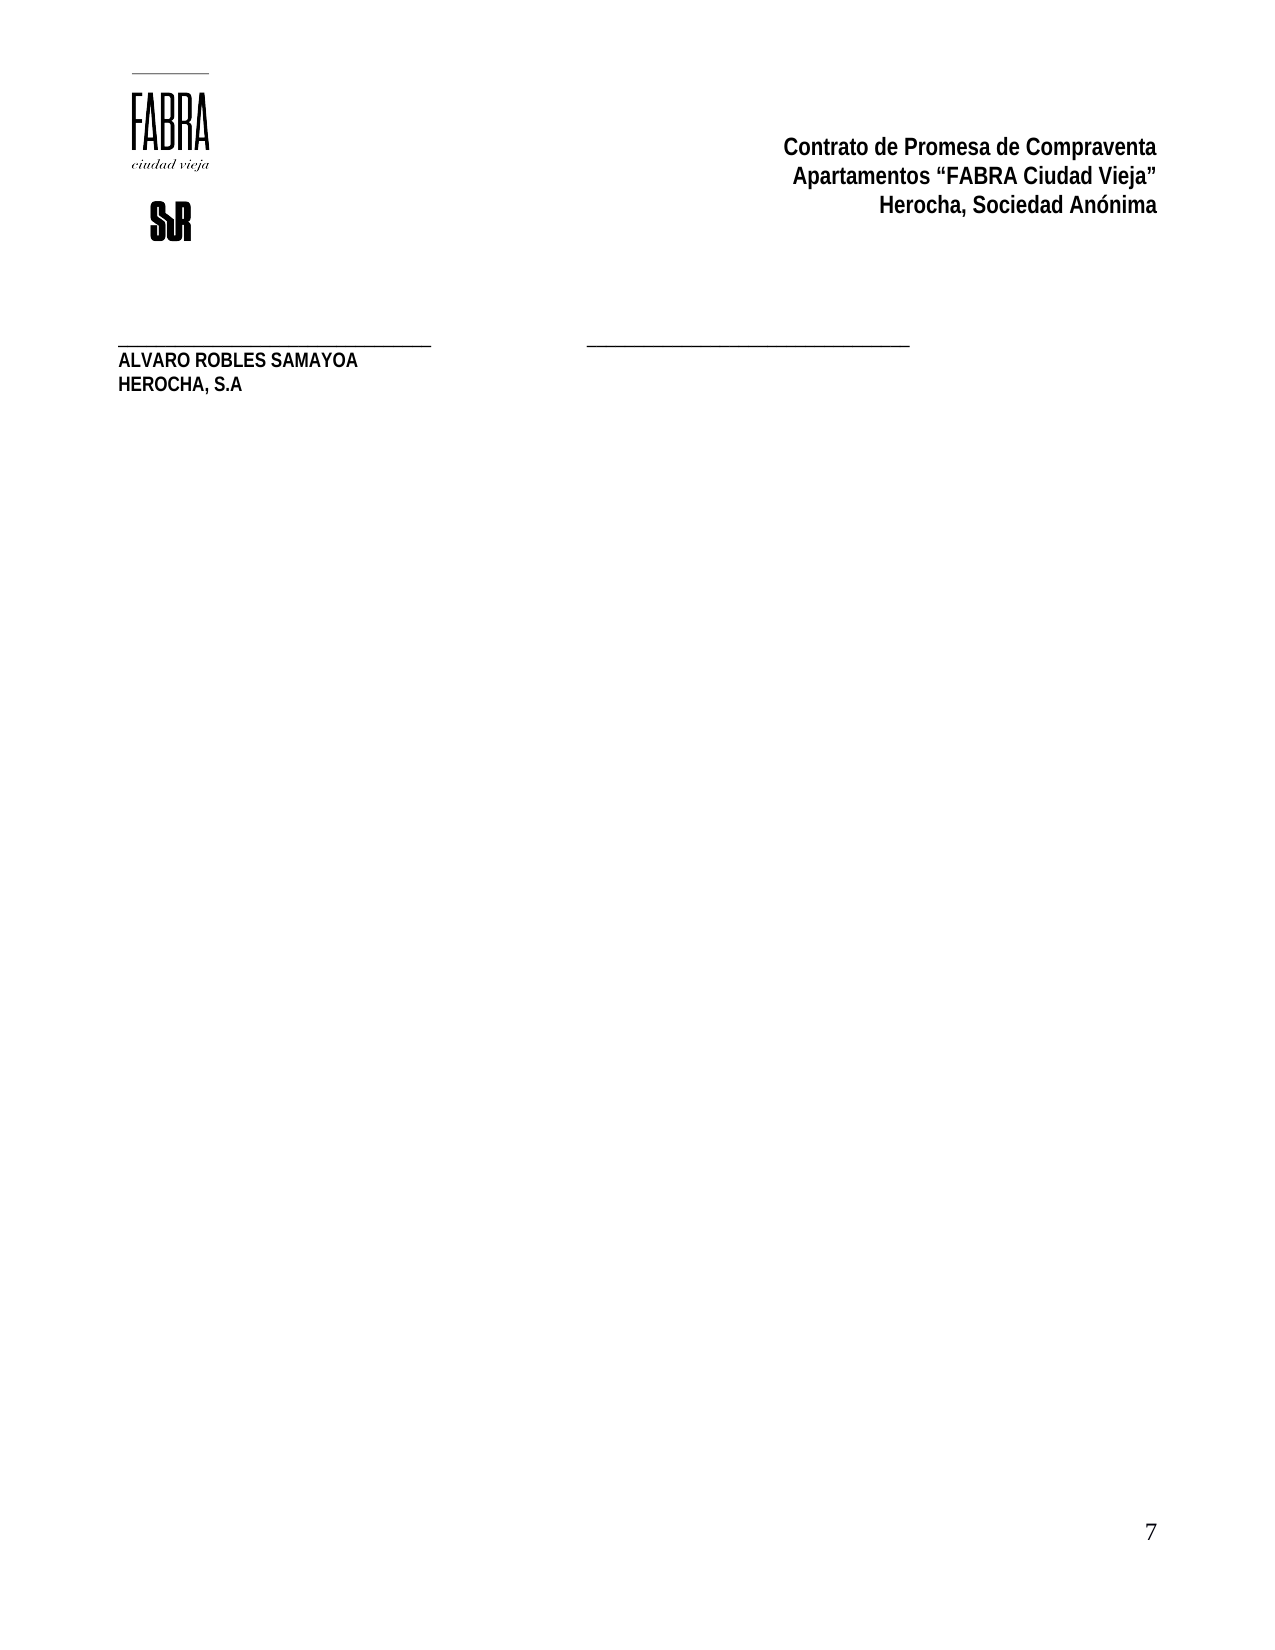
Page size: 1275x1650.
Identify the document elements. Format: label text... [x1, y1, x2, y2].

text HEROCHA, S.A [118, 372, 1157, 396]
text ALVARO ROBLES SAMAYOA [118, 348, 1157, 372]
text _________________________________ __________________________________ [118, 324, 1157, 348]
picture [116, 65, 221, 253]
